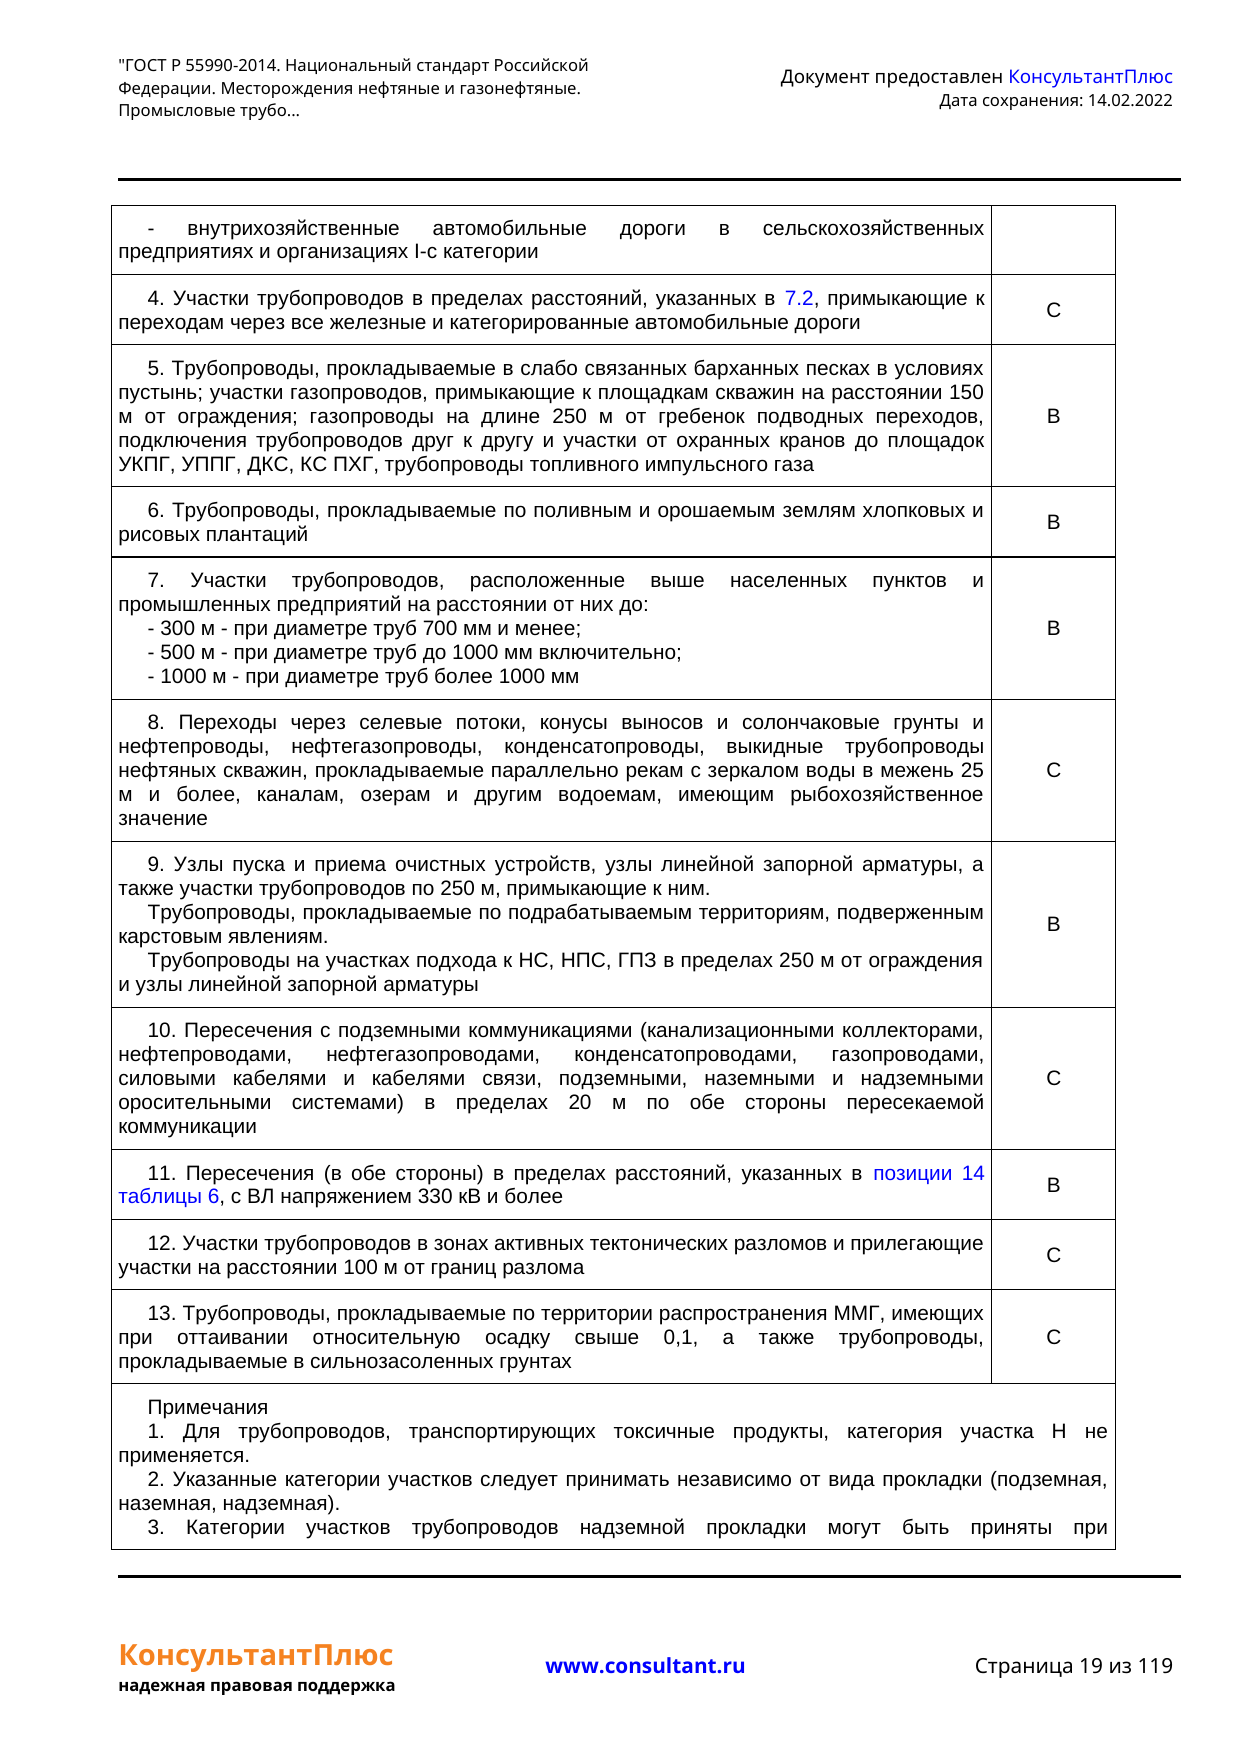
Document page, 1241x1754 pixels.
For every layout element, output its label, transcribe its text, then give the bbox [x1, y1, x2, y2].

table_cell С [992, 1008, 1115, 1149]
table_cell С [992, 700, 1115, 841]
table_cell В [992, 842, 1115, 1007]
table_cell 5. Трубопроводы, прокладываемые в слабо связанных барханных песках в условиях пустынь; участки газопроводов, примыкающие к площадкам скважин на расстоянии 150 м от ограждения; газопроводы на длине 250 м от гребенок подводных переходов, подключения трубопроводов друг к другу и участки от охранных кранов до площадок УКПГ, УППГ, ДКС, КС ПХГ, трубопроводы топливного импульсного газа [112, 345, 991, 486]
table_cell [112, 1384, 1115, 1549]
table_cell С [992, 275, 1115, 344]
table_cell 6. Трубопроводы, прокладываемые по поливным и орошаемым землям хлопковых и рисовых плантаций [112, 487, 991, 556]
table_cell С [992, 1290, 1115, 1383]
table_cell 11. Пересечения (в обе стороны) в пределах расстояний, указанных в позиции 14 таблицы 6, с ВЛ напряжением 330 кВ и более [112, 1150, 991, 1219]
table_cell В [992, 558, 1115, 698]
table_cell 4. Участки трубопроводов в пределах расстояний, указанных в 7.2, примыкающие к переходам через все железные и категорированные автомобильные дороги [112, 275, 991, 344]
table_cell 13. Трубопроводы, прокладываемые по территории распространения ММГ, имеющих при оттаивании относительную осадку свыше 0,1, а также трубопроводы, прокладываемые в сильнозасоленных грунтах [112, 1290, 991, 1383]
table_cell В [992, 1150, 1115, 1219]
table_cell В [992, 345, 1115, 486]
table_cell 12. Участки трубопроводов в зонах активных тектонических разломов и прилегающие участки на расстоянии 100 м от границ разлома [112, 1220, 991, 1289]
table_cell 8. Переходы через селевые потоки, конусы выносов и солончаковые грунты и нефтепроводы, нефтегазопроводы, конденсатопроводы, выкидные трубопроводы нефтяных скважин, прокладываемые параллельно рекам с зеркалом воды в межень 25 м и более, каналам, озерам и другим водоемам, имеющим рыбохозяйственное значение [112, 700, 991, 841]
table_cell 7. Участки трубопроводов, расположенные выше населенных пунктов и промышленных предприятий на расстоянии от них до: - 300 м - при диаметре труб 700 мм и менее; - 500 м - при диаметре труб до 1000 мм включительно; - 1000 м - при диаметре труб более 1000 мм [112, 558, 991, 698]
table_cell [112, 206, 991, 274]
table_cell В [992, 487, 1115, 556]
table_cell С [992, 1220, 1115, 1289]
table_cell 9. Узлы пуска и приема очистных устройств, узлы линейной запорной арматуры, а также участки трубопроводов по 250 м, примыкающие к ним. Трубопроводы, прокладываемые по подрабатываемым территориям, подверженным карстовым явлениям. Трубопроводы на участках подхода к НС, НПС, ГПЗ в пределах 250 м от ограждения и узлы линейной запорной арматуры [112, 842, 991, 1007]
table_cell С [992, 206, 1115, 274]
table_cell 10. Пересечения с подземными коммуникациями (канализационными коллекторами, нефтепроводами, нефтегазопроводами, конденсатопроводами, газопроводами, силовыми кабелями и кабелями связи, подземными, наземными и надземными оросительными системами) в пределах 20 м по обе стороны пересекаемой коммуникации [112, 1008, 991, 1149]
